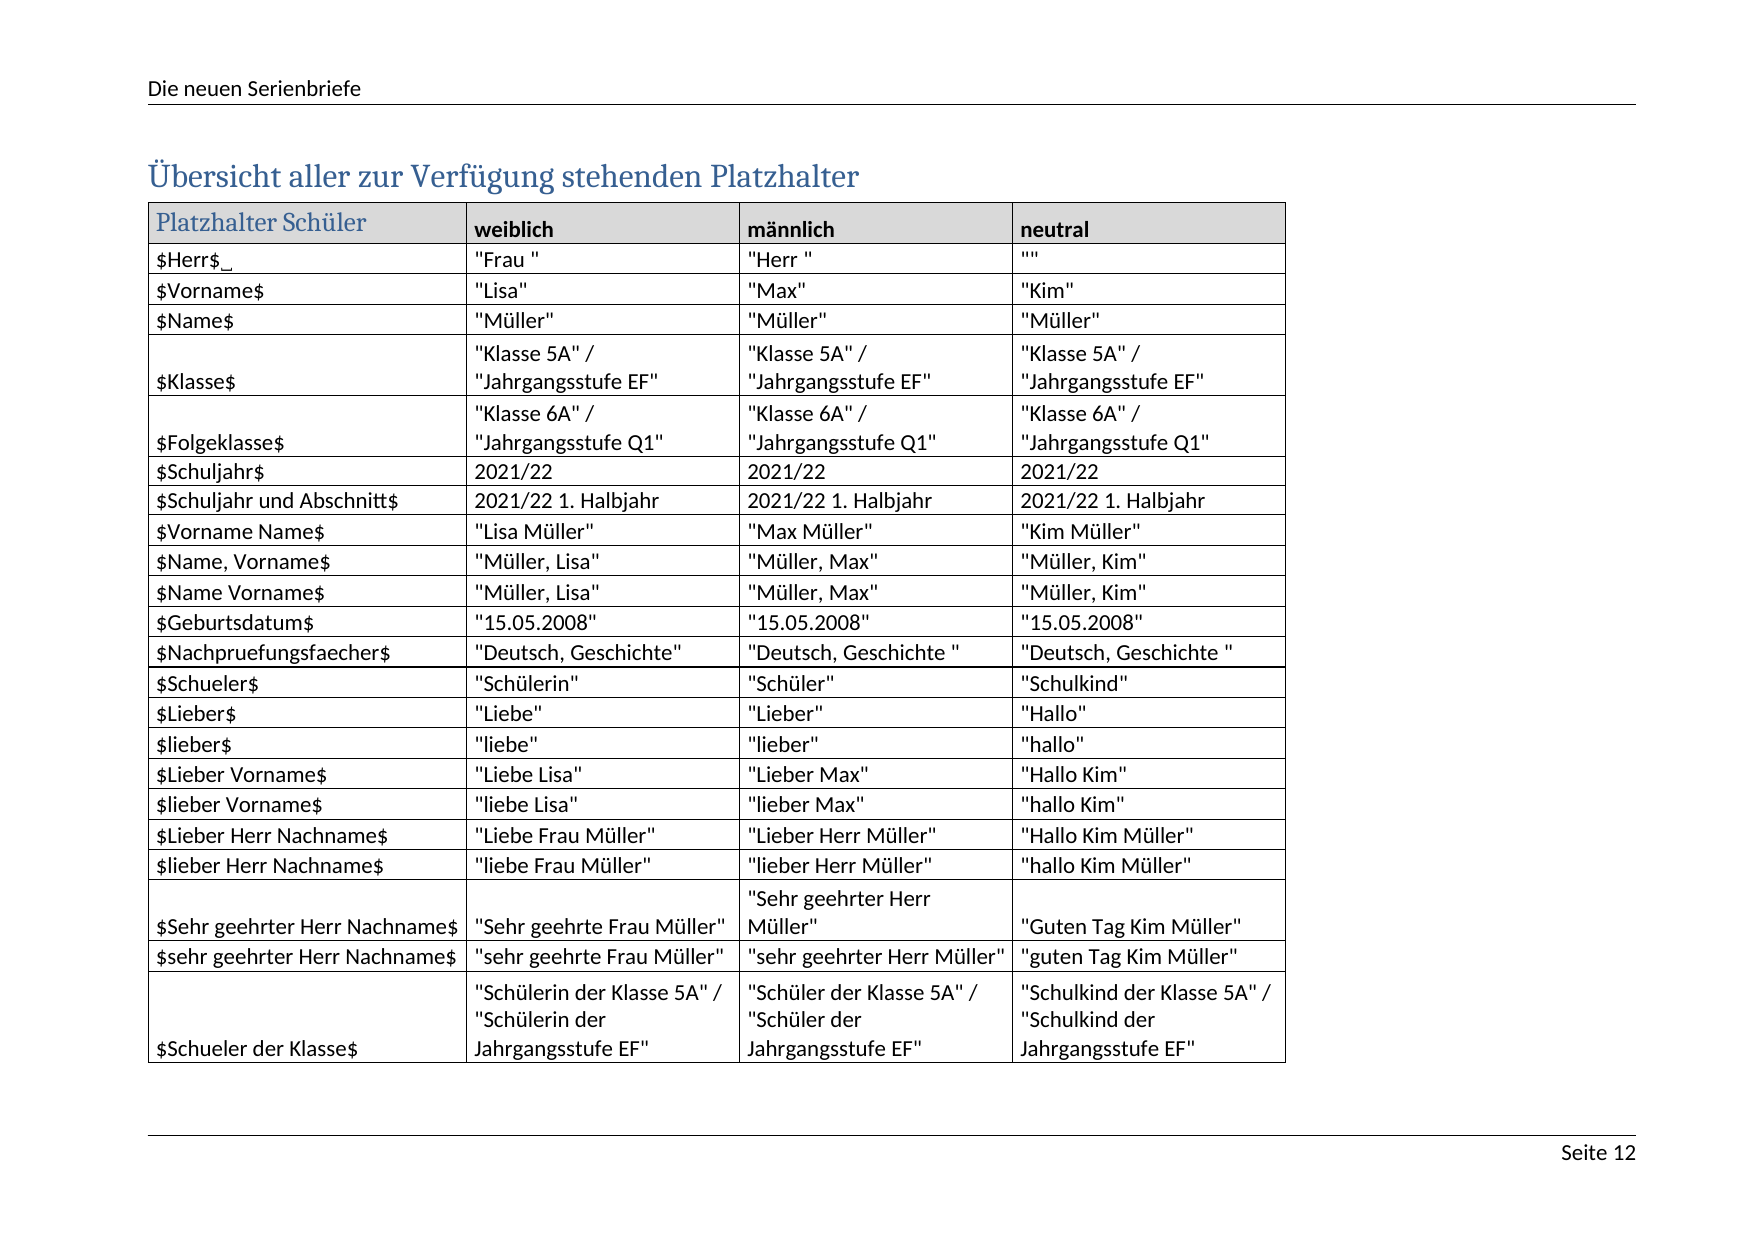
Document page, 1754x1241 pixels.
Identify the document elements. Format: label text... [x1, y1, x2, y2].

table_header neutral [1013, 203, 1285, 243]
table_cell "lieber Max" [740, 789, 1012, 818]
table_cell 2021/22 [740, 457, 1012, 485]
table_cell "Liebe" [467, 698, 739, 727]
table_cell "Müller, Kim" [1013, 576, 1285, 606]
table_cell "Klasse 5A" / "Jahrgangsstufe EF" [1013, 335, 1285, 395]
table_cell "Klasse 6A" / "Jahrgangsstufe Q1" [1013, 396, 1285, 456]
table_cell 2021/22 1. Halbjahr [1013, 486, 1285, 514]
table_cell "hallo" [1013, 728, 1285, 758]
table_cell "Schulkind" [1013, 668, 1285, 697]
table_cell "Schulkind der Klasse 5A" / "Schulkind der Jahrgangsstufe EF" [1013, 972, 1285, 1062]
table_cell $Vorname Name$ [149, 515, 466, 545]
table_cell "Sehr geehrte Frau Müller" [467, 880, 739, 940]
table_cell 2021/22 [1013, 457, 1285, 485]
table_cell "hallo Kim Müller" [1013, 850, 1285, 879]
table_cell $Schuljahr$ [149, 457, 466, 485]
table_cell "Guten Tag Kim Müller" [1013, 880, 1285, 940]
table_cell "Lisa" [467, 274, 739, 304]
table_cell "Schülerin" [467, 668, 739, 697]
table_cell "Müller, Lisa" [467, 546, 739, 575]
table_cell $Schueler der Klasse$ [149, 972, 466, 1062]
table_cell $Nachpruefungsfaecher$ [149, 637, 466, 666]
table_cell "Liebe Lisa" [467, 759, 739, 788]
table_cell "Hallo" [1013, 698, 1285, 727]
table_cell $Herr$˽ [149, 244, 466, 273]
table_cell "Hallo Kim Müller" [1013, 820, 1285, 849]
table_cell $Folgeklasse$ [149, 396, 466, 456]
table_header männlich [740, 203, 1012, 243]
table_cell "Herr " [740, 244, 1012, 273]
subtitle Übersicht aller zur Verfügung stehenden Platzhalter [148, 158, 1636, 196]
table_cell $Schueler$ [149, 668, 466, 697]
table_cell "Müller, Kim" [1013, 546, 1285, 575]
table_cell $Geburtsdatum$ [149, 607, 466, 636]
table_cell "Lieber Max" [740, 759, 1012, 788]
table_cell "Liebe Frau Müller" [467, 820, 739, 849]
table_cell "15.05.2008" [1013, 607, 1285, 636]
table_cell "Lisa Müller" [467, 515, 739, 545]
table_cell "Deutsch, Geschichte" [467, 637, 739, 666]
table_cell "Müller, Lisa" [467, 576, 739, 606]
table_cell "Schüler" [740, 668, 1012, 697]
table_cell "Klasse 5A" / "Jahrgangsstufe EF" [740, 335, 1012, 395]
table_cell $Schuljahr und Abschnitt$ [149, 486, 466, 514]
table_cell $Name, Vorname$ [149, 546, 466, 575]
table_cell "liebe Frau Müller" [467, 850, 739, 879]
table_cell "Klasse 6A" / "Jahrgangsstufe Q1" [467, 396, 739, 456]
table_cell "Hallo Kim" [1013, 759, 1285, 788]
table_cell $Lieber Vorname$ [149, 759, 466, 788]
table_cell $lieber$ [149, 728, 466, 758]
table_cell 2021/22 1. Halbjahr [740, 486, 1012, 514]
table_cell $lieber Vorname$ [149, 789, 466, 818]
table_cell $Lieber$ [149, 698, 466, 727]
table_cell "Müller" [1013, 305, 1285, 334]
table_cell "Max" [740, 274, 1012, 304]
table_cell "15.05.2008" [467, 607, 739, 636]
table_cell "Deutsch, Geschichte " [740, 637, 1012, 666]
table_cell "Frau " [467, 244, 739, 273]
table_cell "liebe" [467, 728, 739, 758]
table_cell "sehr geehrte Frau Müller" [467, 941, 739, 971]
table_cell "Schüler der Klasse 5A" / "Schüler der Jahrgangsstufe EF" [740, 972, 1012, 1062]
table_cell "guten Tag Kim Müller" [1013, 941, 1285, 971]
table_cell "Sehr geehrter Herr Müller" [740, 880, 1012, 940]
table_cell "liebe Lisa" [467, 789, 739, 818]
table_cell "Müller" [740, 305, 1012, 334]
table_cell $lieber Herr Nachname$ [149, 850, 466, 879]
table_cell "Lieber" [740, 698, 1012, 727]
table_cell $Vorname$ [149, 274, 466, 304]
table_cell $Name$ [149, 305, 466, 334]
table_cell "15.05.2008" [740, 607, 1012, 636]
table_header Platzhalter Schüler [149, 203, 466, 243]
table_header weiblich [467, 203, 739, 243]
table_cell "Deutsch, Geschichte " [1013, 637, 1285, 666]
table_cell "sehr geehrter Herr Müller" [740, 941, 1012, 971]
table_cell "Max Müller" [740, 515, 1012, 545]
table_cell 2021/22 [467, 457, 739, 485]
table_cell 2021/22 1. Halbjahr [467, 486, 739, 514]
table_cell "" [1013, 244, 1285, 273]
table_cell $Klasse$ [149, 335, 466, 395]
table_cell "Kim Müller" [1013, 515, 1285, 545]
table_cell "Müller" [467, 305, 739, 334]
table_cell $sehr geehrter Herr Nachname$ [149, 941, 466, 971]
table_cell "Klasse 5A" / "Jahrgangsstufe EF" [467, 335, 739, 395]
table_cell "Kim" [1013, 274, 1285, 304]
table_cell "hallo Kim" [1013, 789, 1285, 818]
table_cell $Sehr geehrter Herr Nachname$ [149, 880, 466, 940]
table_cell $Lieber Herr Nachname$ [149, 820, 466, 849]
table_cell "Klasse 6A" / "Jahrgangsstufe Q1" [740, 396, 1012, 456]
table_cell "lieber" [740, 728, 1012, 758]
table_cell "Lieber Herr Müller" [740, 820, 1012, 849]
table_cell $Name Vorname$ [149, 576, 466, 606]
table_cell "Müller, Max" [740, 546, 1012, 575]
table_cell "lieber Herr Müller" [740, 850, 1012, 879]
table_cell "Schülerin der Klasse 5A" / "Schülerin der Jahrgangsstufe EF" [467, 972, 739, 1062]
table_cell "Müller, Max" [740, 576, 1012, 606]
